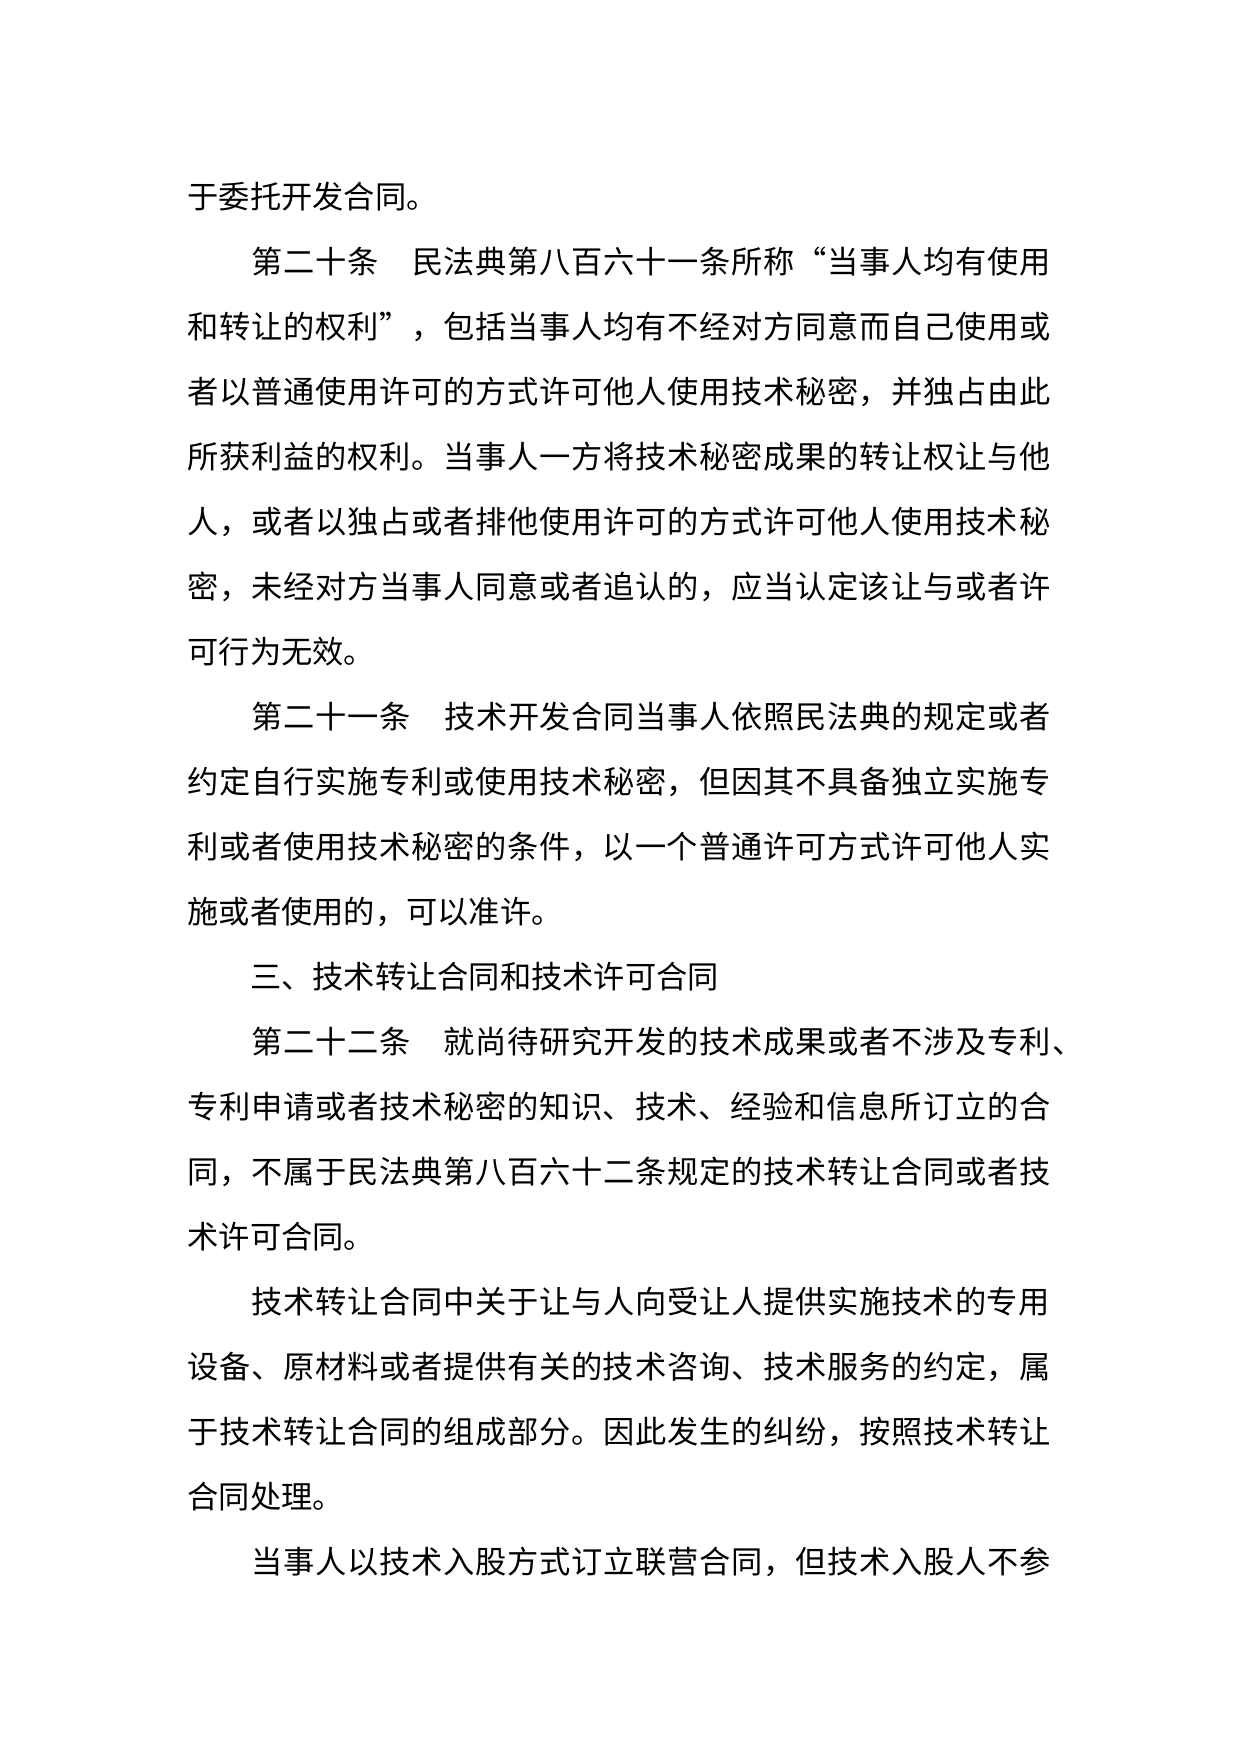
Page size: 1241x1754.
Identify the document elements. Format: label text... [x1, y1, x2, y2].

text 第二十一条 技术开发合同当事人依照民法典的规定或者约定自行实施专利或使用技术秘密，但因其不具备独立实施专利或者使用技术秘密的条件，以一个普通许可方式许可他人实施或者使用的，可以准许。 [187, 682, 1053, 942]
text 三、技术转让合同和技术许可合同 [187, 942, 1053, 1007]
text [187, 162, 1053, 227]
text 第二十二条 就尚待研究开发的技术成果或者不涉及专利、专利申请或者技术秘密的知识、技术、经验和信息所订立的合同，不属于民法典第八百六十二条规定的技术转让合同或者技术许可合同。 [187, 1007, 1053, 1267]
text 技术转让合同中关于让与人向受让人提供实施技术的专用设备、原材料或者提供有关的技术咨询、技术服务的约定，属于技术转让合同的组成部分。因此发生的纠纷，按照技术转让合同处理。 [187, 1267, 1053, 1527]
text 第二十条 民法典第八百六十一条所称“当事人均有使用和转让的权利”，包括当事人均有不经对方同意而自己使用或者以普通使用许可的方式许可他人使用技术秘密，并独占由此所获利益的权利。当事人一方将技术秘密成果的转让权让与他人，或者以独占或者排他使用许可的方式许可他人使用技术秘密，未经对方当事人同意或者追认的，应当认定该让与或者许可行为无效。 [187, 227, 1053, 682]
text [187, 1527, 1053, 1592]
